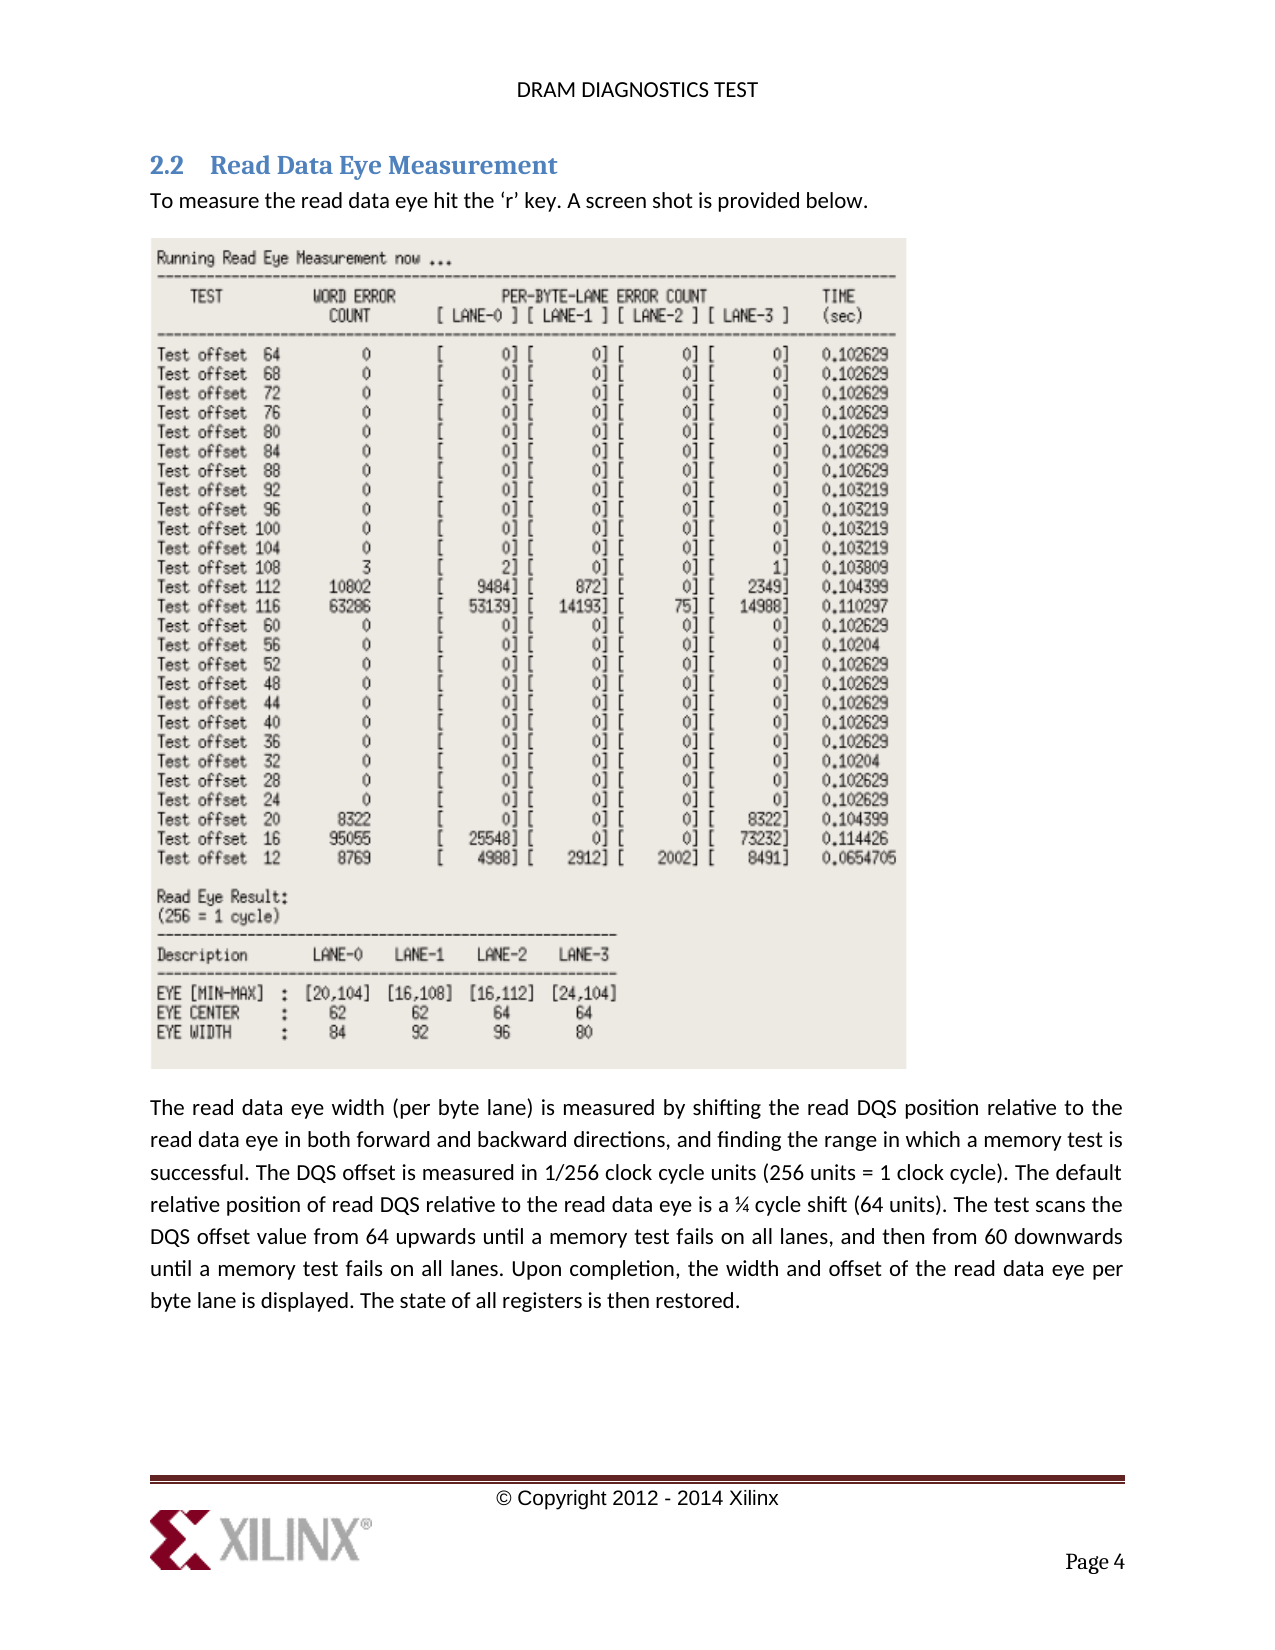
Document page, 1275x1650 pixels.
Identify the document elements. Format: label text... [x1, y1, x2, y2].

picture [150, 238, 907, 1069]
picture [150, 1510, 372, 1570]
text To measure the read data eye hit the ‘r’ key. A screen shot is provided below. [150, 186, 1125, 214]
text The read data eye width (per byte lane) is measured by shifting the read DQS position relative to the read data eye in both forward and backward directions, and finding the range in which a memory test is successful. The DQS offset is measured in 1/256 clock cycle units (256 units = 1 clock cycle). The default relative position of read DQS relative to the read data eye is a ¼ cycle shift (64 units). The test scans the DQS offset value from 64 upwards until a memory test fails on all lanes, and then from 60 downwards until a memory test fails on all lanes. Upon completion, the width and offset of the read data eye per byte lane is displayed. The state of all registers is then restored. [150, 1093, 1125, 1314]
subtitle Read Data Eye Measurement [150, 150, 1125, 181]
